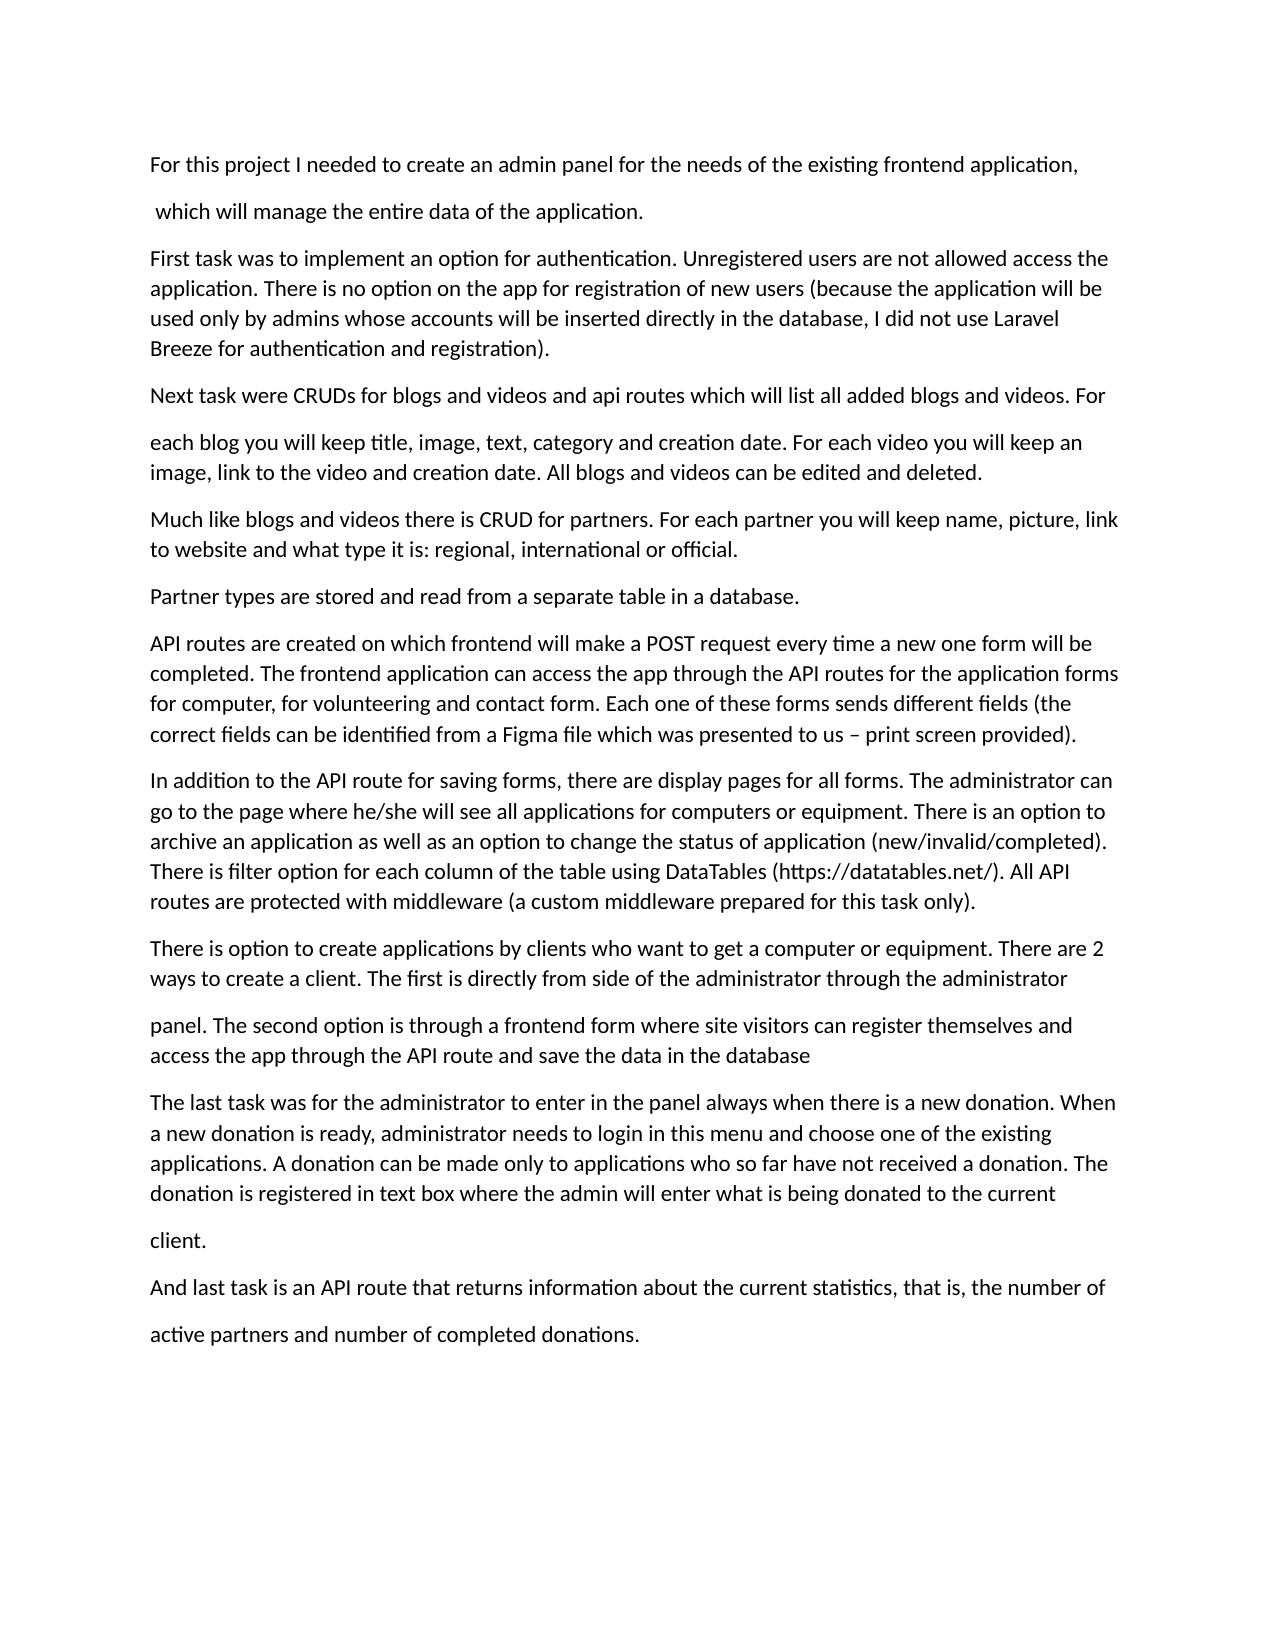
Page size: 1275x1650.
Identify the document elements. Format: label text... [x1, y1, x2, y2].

text In addition to the API route for saving forms, there are display pages for all forms. The administrator can go to the page where he/she will see all applications for computers or equipment. There is an option to archive an application as well as an option to change the status of application (new/invalid/completed). There is filter option for each column of the table using DataTables (https://datatables.net/). All API routes are protected with middleware (a custom middleware prepared for this task only). [150, 767, 1125, 916]
text And last task is an API route that returns information about the current statistics, that is, the number of [150, 1273, 1125, 1301]
text client. [150, 1226, 1125, 1254]
text which will manage the entire data of the application. [150, 197, 1125, 225]
text There is option to create applications by clients who want to get a computer or equipment. There are 2 ways to create a client. The first is directly from side of the administrator through the administrator [150, 934, 1125, 993]
text Much like blogs and videos there is CRUD for partners. For each partner you will keep name, picture, link to website and what type it is: regional, international or official. [150, 505, 1125, 563]
text For this project I needed to create an admin panel for the needs of the existing frontend application, [150, 150, 1125, 178]
text The last task was for the administrator to enter in the panel always when there is a new donation. When a new donation is ready, administrator needs to login in this menu and choose one of the existing applications. A donation can be made only to applications who so far have not received a donation. The donation is registered in text box where the admin will enter what is being donated to the current [150, 1088, 1125, 1207]
text First task was to implement an option for authentication. Unregistered users are not allowed access the application. There is no option on the app for registration of new users (because the application will be used only by admins whose accounts will be inserted directly in the database, I did not use Laravel Breeze for authentication and registration). [150, 244, 1125, 362]
text each blog you will keep title, image, text, category and creation date. For each video you will keep an image, link to the video and creation date. All blogs and videos can be edited and deleted. [150, 428, 1125, 486]
text active partners and number of completed donations. [150, 1320, 1125, 1348]
text Partner types are stored and read from a separate table in a database. [150, 582, 1125, 610]
text API routes are created on which frontend will make a POST request every time a new one form will be completed. The frontend application can access the app through the API routes for the application forms for computer, for volunteering and contact form. Each one of these forms sends different fields (the correct fields can be identified from a Figma file which was presented to us – print screen provided). [150, 629, 1125, 748]
text Next task were CRUDs for blogs and videos and api routes which will list all added blogs and videos. For [150, 381, 1125, 409]
text panel. The second option is through a frontend form where site visitors can register themselves and access the app through the API route and save the data in the database [150, 1011, 1125, 1070]
